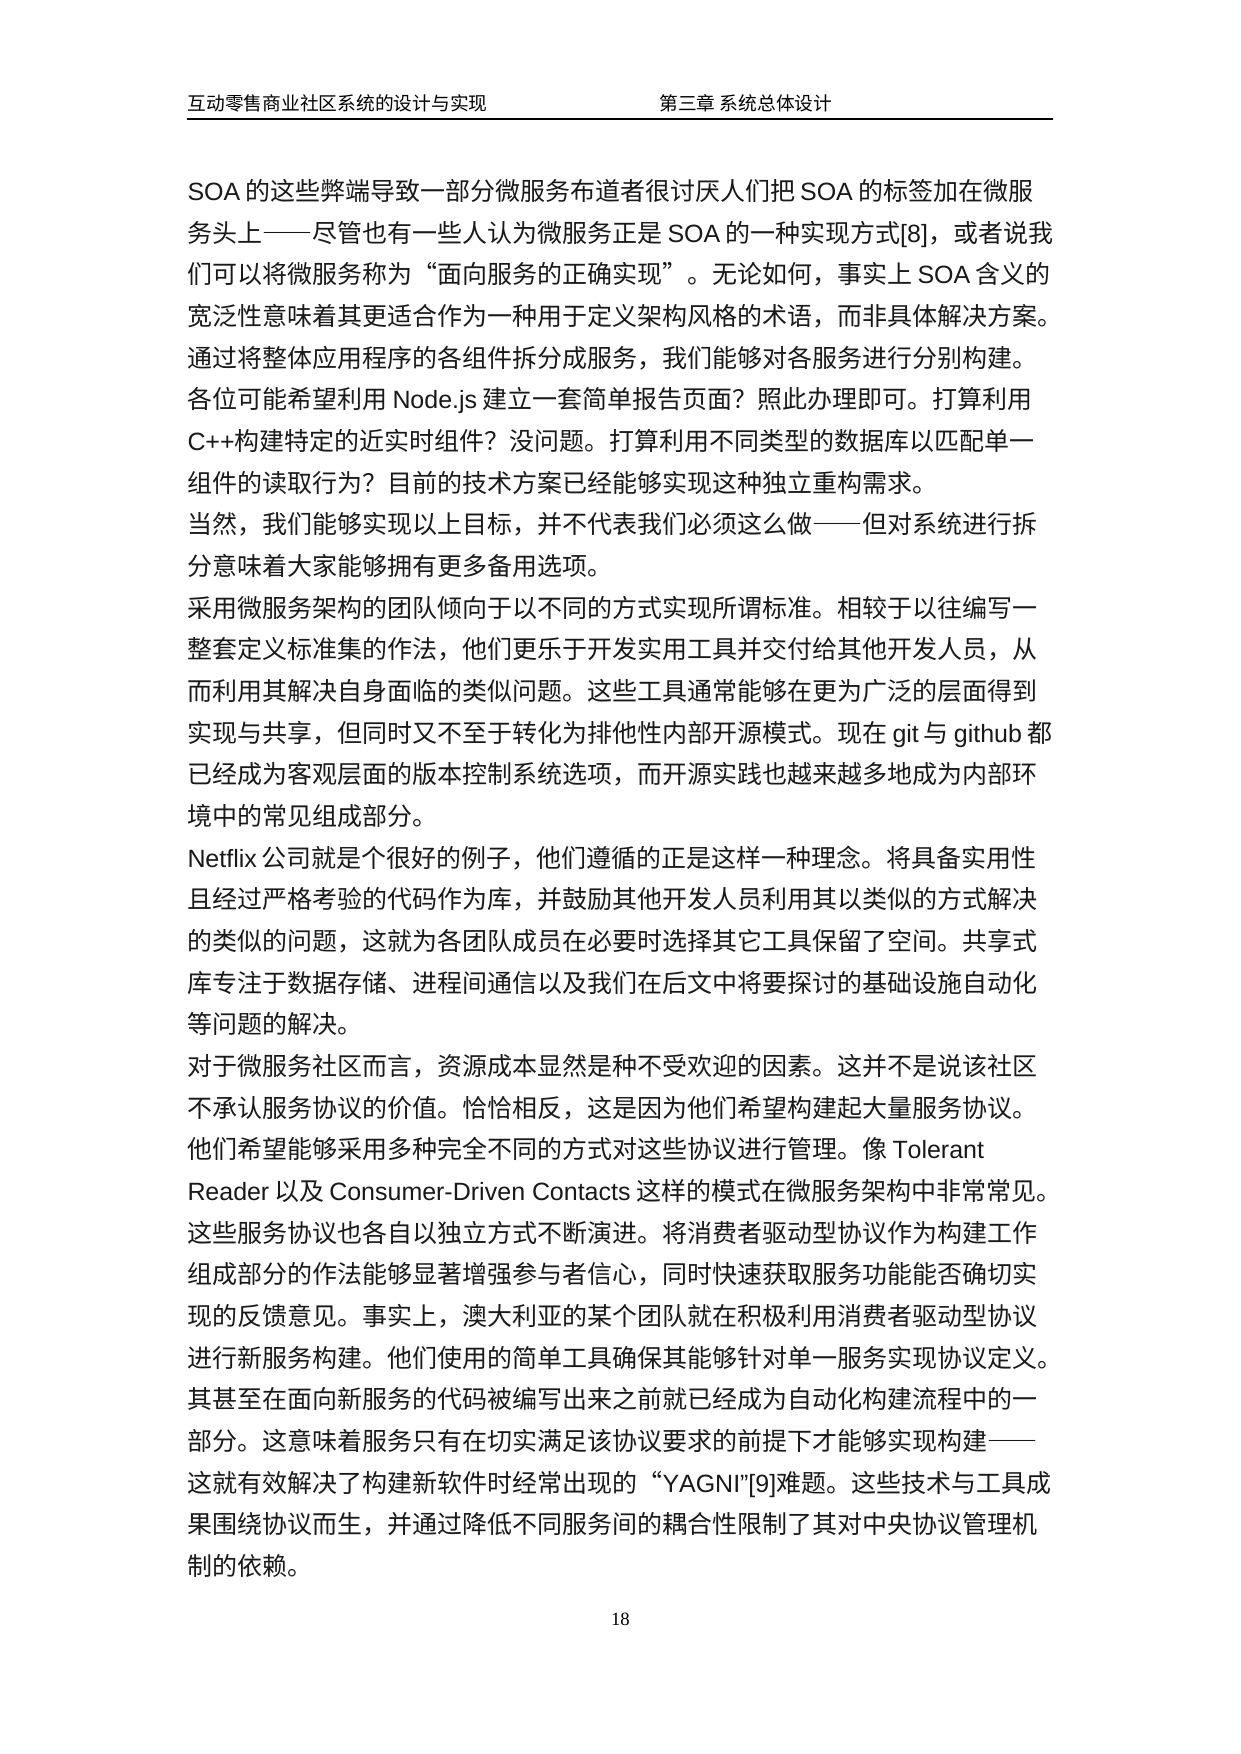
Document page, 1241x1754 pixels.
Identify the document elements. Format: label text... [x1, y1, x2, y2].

text 通过将整体应用程序的各组件拆分成服务，我们能够对各服务进行分别构建。各位可能希望利用Node.js建立一套简单报告页面？照此办理即可。打算利用C++构建特定的近实时组件？没问题。打算利用不同类型的数据库以匹配单一组件的读取行为？目前的技术方案已经能够实现这种独立重构需求。 [187, 335, 1053, 502]
text SOA的这些弊端导致一部分微服务布道者很讨厌人们把SOA的标签加在微服务头上——尽管也有一些人认为微服务正是SOA的一种实现方式[8]，或者说我们可以将微服务称为“面向服务的正确实现”。无论如何，事实上SOA含义的宽泛性意味着其更适合作为一种用于定义架构风格的术语，而非具体解决方案。 [187, 169, 1053, 335]
text 对于微服务社区而言，资源成本显然是种不受欢迎的因素。这并不是说该社区不承认服务协议的价值。恰恰相反，这是因为他们希望构建起大量服务协议。他们希望能够采用多种完全不同的方式对这些协议进行管理。像Tolerant Reader以及Consumer-Driven Contacts这样的模式在微服务架构中非常常见。这些服务协议也各自以独立方式不断演进。将消费者驱动型协议作为构建工作组成部分的作法能够显著增强参与者信心，同时快速获取服务功能能否确切实现的反馈意见。事实上，澳大利亚的某个团队就在积极利用消费者驱动型协议进行新服务构建。他们使用的简单工具确保其能够针对单一服务实现协议定义。其甚至在面向新服务的代码被编写出来之前就已经成为自动化构建流程中的一部分。这意味着服务只有在切实满足该协议要求的前提下才能够实现构建——这就有效解决了构建新软件时经常出现的“YAGNI”[9]难题。这些技术与工具成果围绕协议而生，并通过降低不同服务间的耦合性限制了其对中央协议管理机制的依赖。 [187, 1044, 1053, 1585]
text 采用微服务架构的团队倾向于以不同的方式实现所谓标准。相较于以往编写一整套定义标准集的作法，他们更乐于开发实用工具并交付给其他开发人员，从而利用其解决自身面临的类似问题。这些工具通常能够在更为广泛的层面得到实现与共享，但同时又不至于转化为排他性内部开源模式。现在git与github都已经成为客观层面的版本控制系统选项，而开源实践也越来越多地成为内部环境中的常见组成部分。 [187, 585, 1053, 835]
text 当然，我们能够实现以上目标，并不代表我们必须这么做——但对系统进行拆分意味着大家能够拥有更多备用选项。 [187, 502, 1053, 585]
text Netflix公司就是个很好的例子，他们遵循的正是这样一种理念。将具备实用性且经过严格考验的代码作为库，并鼓励其他开发人员利用其以类似的方式解决的类似的问题，这就为各团队成员在必要时选择其它工具保留了空间。共享式库专注于数据存储、进程间通信以及我们在后文中将要探讨的基础设施自动化等问题的解决。 [187, 835, 1053, 1044]
